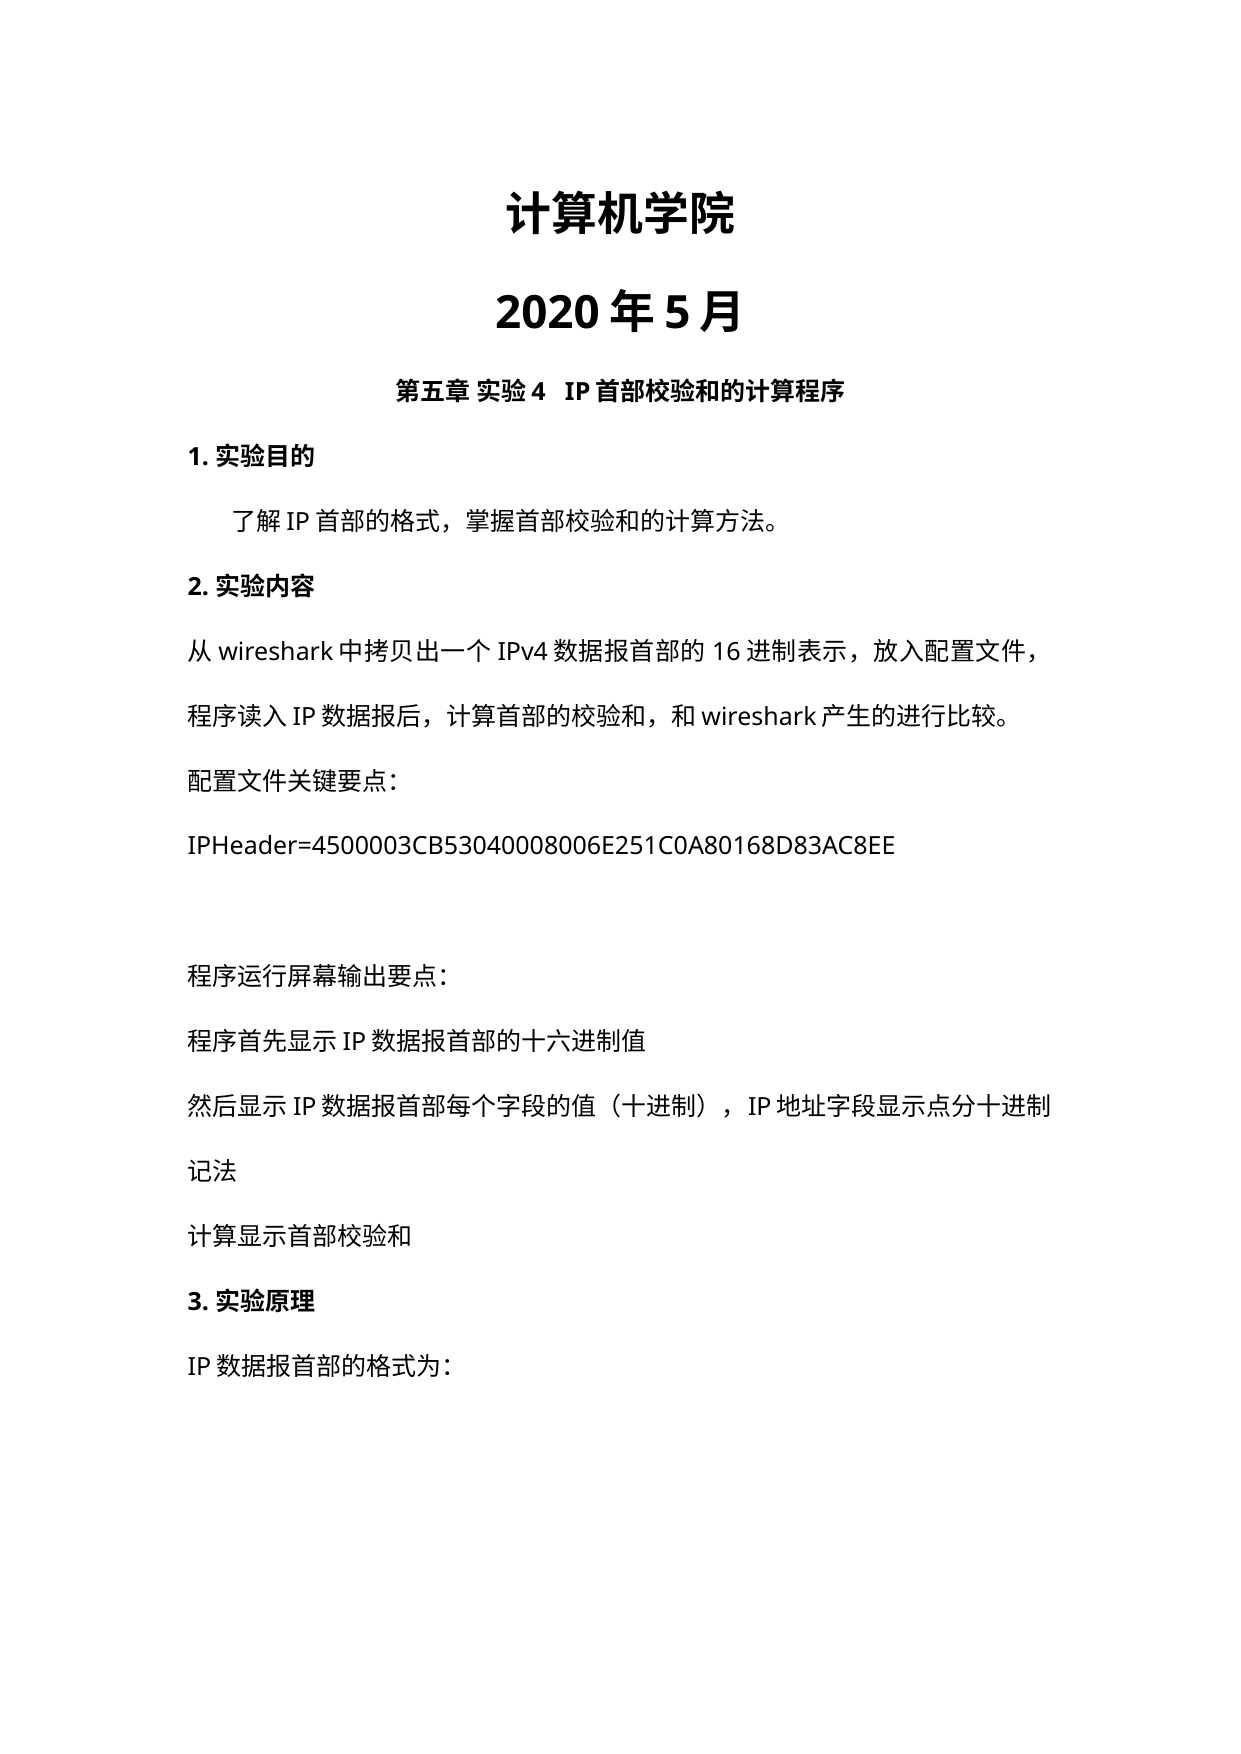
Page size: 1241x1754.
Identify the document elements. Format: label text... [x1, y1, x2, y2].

text 从wireshark中拷贝出一个IPv4数据报首部的16进制表示，放入配置文件，程序读入IP数据报后，计算首部的校验和，和wireshark产生的进行比较。 [187, 617, 1053, 747]
text IPHeader=4500003CB53040008006E251C0A80168D83AC8EE [187, 812, 1053, 877]
text 第五章 实验4 IP首部校验和的计算程序 [187, 357, 1053, 422]
text 配置文件关键要点： [187, 747, 1053, 812]
text 了解IP首部的格式，掌握首部校验和的计算方法。 [187, 487, 1053, 552]
text 程序首先显示IP数据报首部的十六进制值 [187, 1007, 1053, 1072]
list IP数据报首部的格式为： [187, 1332, 1053, 1397]
list 实验内容 [187, 552, 1053, 617]
text 计算显示首部校验和 [187, 1202, 1053, 1267]
text 计算机学院 [187, 162, 1053, 259]
text 然后显示IP数据报首部每个字段的值（十进制），IP地址字段显示点分十进制记法 [187, 1072, 1053, 1202]
list 实验原理 [187, 1267, 1053, 1332]
text 2020年5月 [187, 259, 1053, 357]
text 1. 实验目的 [187, 422, 1053, 487]
text 程序运行屏幕输出要点： [187, 942, 1053, 1007]
